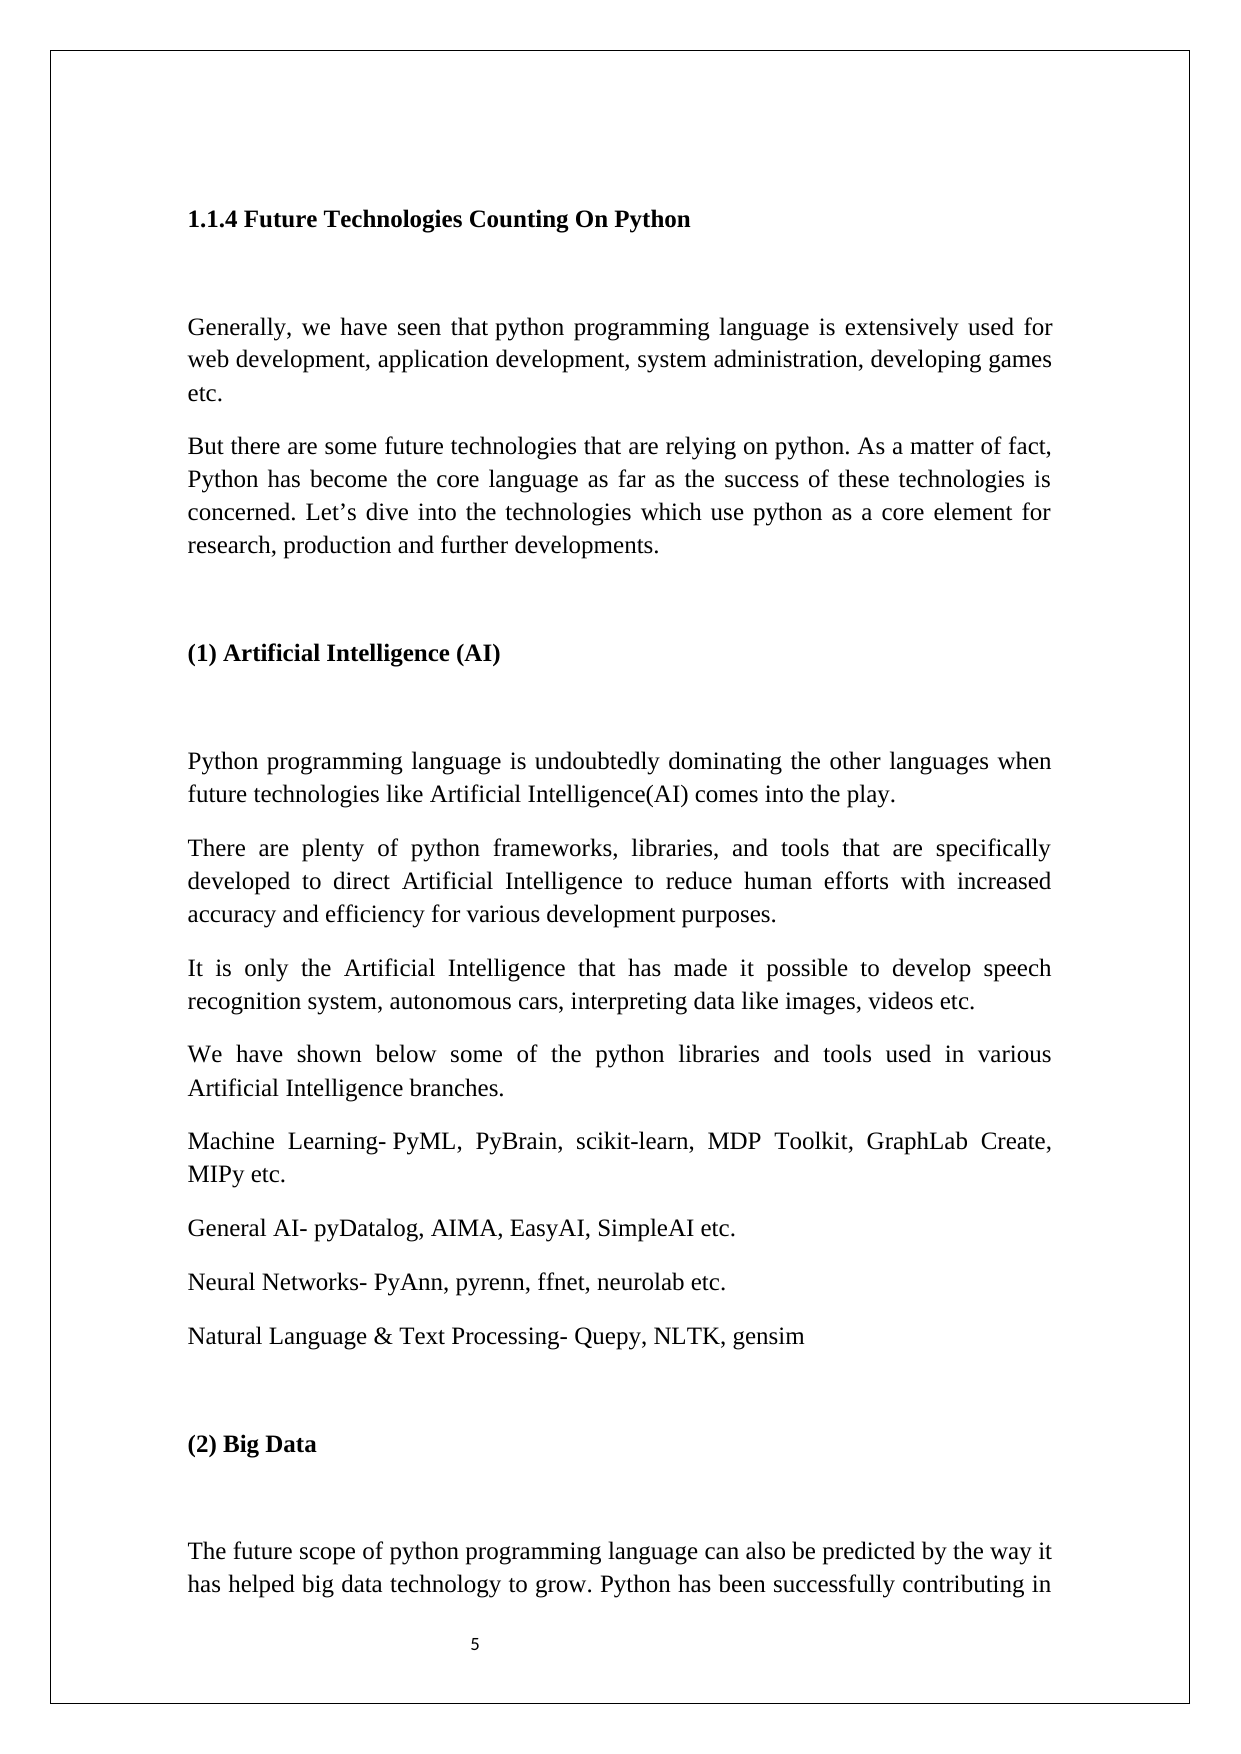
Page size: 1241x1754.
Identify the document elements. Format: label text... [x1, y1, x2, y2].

text General AI- pyDatalog, AIMA, EasyAI, SimpleAI etc. [187, 1213, 1053, 1242]
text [187, 1536, 1053, 1598]
text Machine Learning- PyML, PyBrain, scikit-learn, MDP Toolkit, GraphLab Create, MIPy etc. [187, 1126, 1053, 1188]
list Artificial Intelligence (AI) [187, 638, 1053, 667]
text 1.1.4 Future Technologies Counting On Python [187, 204, 1053, 233]
text We have shown below some of the python libraries and tools used in various Artificial Intelligence branches. [187, 1039, 1053, 1101]
text But there are some future technologies that are relying on python. As a matter of fact, Python has become the core language as far as the success of these technologies is concerned. Let’s dive into the technologies which use python as a core element for research, production and further developments. [187, 431, 1053, 559]
text Neural Networks- PyAnn, pyrenn, ffnet, neurolab etc. [187, 1267, 1053, 1296]
text (2) Big Data [187, 1429, 1053, 1457]
text Natural Language & Text Processing- Quepy, NLTK, gensim [187, 1321, 1053, 1350]
text It is only the Artificial Intelligence that has made it possible to develop speech recognition system, autonomous cars, interpreting data like images, videos etc. [187, 953, 1053, 1014]
text Generally, we have seen that python programming language is extensively used for web development, application development, system administration, developing games etc. [187, 312, 1053, 406]
text There are plenty of python frameworks, libraries, and tools that are specifically developed to direct Artificial Intelligence to reduce human efforts with increased accuracy and efficiency for various development purposes. [187, 833, 1053, 928]
text Python programming language is undoubtedly dominating the other languages when future technologies like Artificial Intelligence(AI) comes into the play. [187, 746, 1053, 808]
